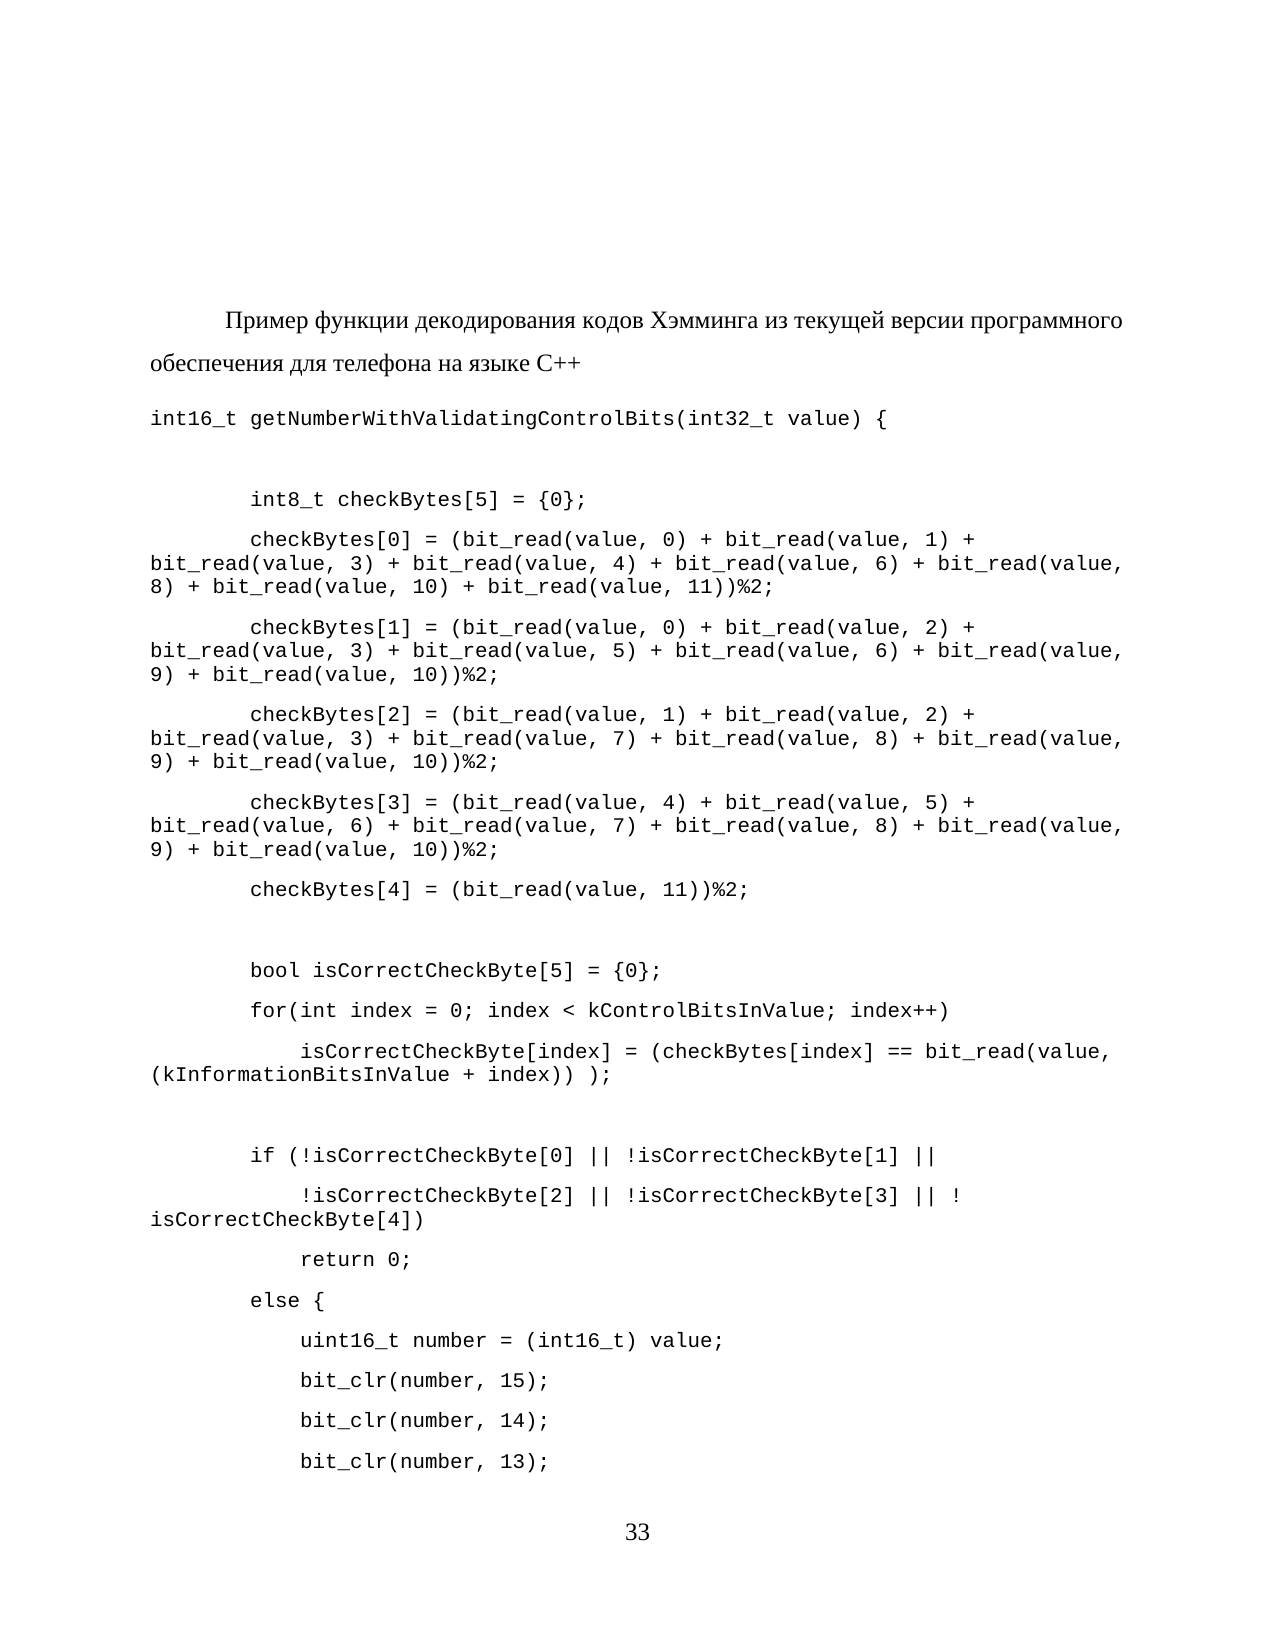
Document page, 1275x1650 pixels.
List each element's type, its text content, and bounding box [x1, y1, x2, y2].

text checkBytes[2] = (bit_read(value, 1) + bit_read(value, 2) + bit_read(value, 3) + bit_read(value, 7) + bit_read(value, 8) + bit_read(value, 9) + bit_read(value, 10))%2; [150, 704, 1125, 775]
text if (!isCorrectCheckByte[0] || !isCorrectCheckByte[1] || [150, 1145, 1125, 1169]
text checkBytes[0] = (bit_read(value, 0) + bit_read(value, 1) + bit_read(value, 3) + bit_read(value, 4) + bit_read(value, 6) + bit_read(value, 8) + bit_read(value, 10) + bit_read(value, 11))%2; [150, 529, 1125, 600]
text bit_clr(number, 15); [150, 1370, 1125, 1394]
text checkBytes[3] = (bit_read(value, 4) + bit_read(value, 5) + bit_read(value, 6) + bit_read(value, 7) + bit_read(value, 8) + bit_read(value, 9) + bit_read(value, 10))%2; [150, 792, 1125, 863]
text checkBytes[4] = (bit_read(value, 11))%2; [150, 879, 1125, 903]
text return 0; [150, 1249, 1125, 1273]
text else { [150, 1289, 1125, 1313]
text bit_clr(number, 13); [150, 1451, 1125, 1474]
text int16_t getNumberWithValidatingControlBits(int32_t value) { [150, 408, 1125, 432]
text checkBytes[1] = (bit_read(value, 0) + bit_read(value, 2) + bit_read(value, 3) + bit_read(value, 5) + bit_read(value, 6) + bit_read(value, 9) + bit_read(value, 10))%2; [150, 617, 1125, 688]
text bool isCorrectCheckByte[5] = {0}; [150, 960, 1125, 984]
text for(int index = 0; index < kControlBitsInValue; index++) [150, 1000, 1125, 1024]
text isCorrectCheckByte[index] = (checkBytes[index] == bit_read(value, (kInformationBitsInValue + index)) ); [150, 1041, 1125, 1088]
text int8_t checkBytes[5] = {0}; [150, 489, 1125, 512]
text uint16_t number = (int16_t) value; [150, 1330, 1125, 1353]
text Пример функции декодирования кодов Хэмминга из текущей версии программного обеспечения для телефона на языке С++ [150, 305, 1125, 377]
text bit_clr(number, 14); [150, 1411, 1125, 1434]
text !isCorrectCheckByte[2] || !isCorrectCheckByte[3] || !isCorrectCheckByte[4]) [150, 1185, 1125, 1233]
